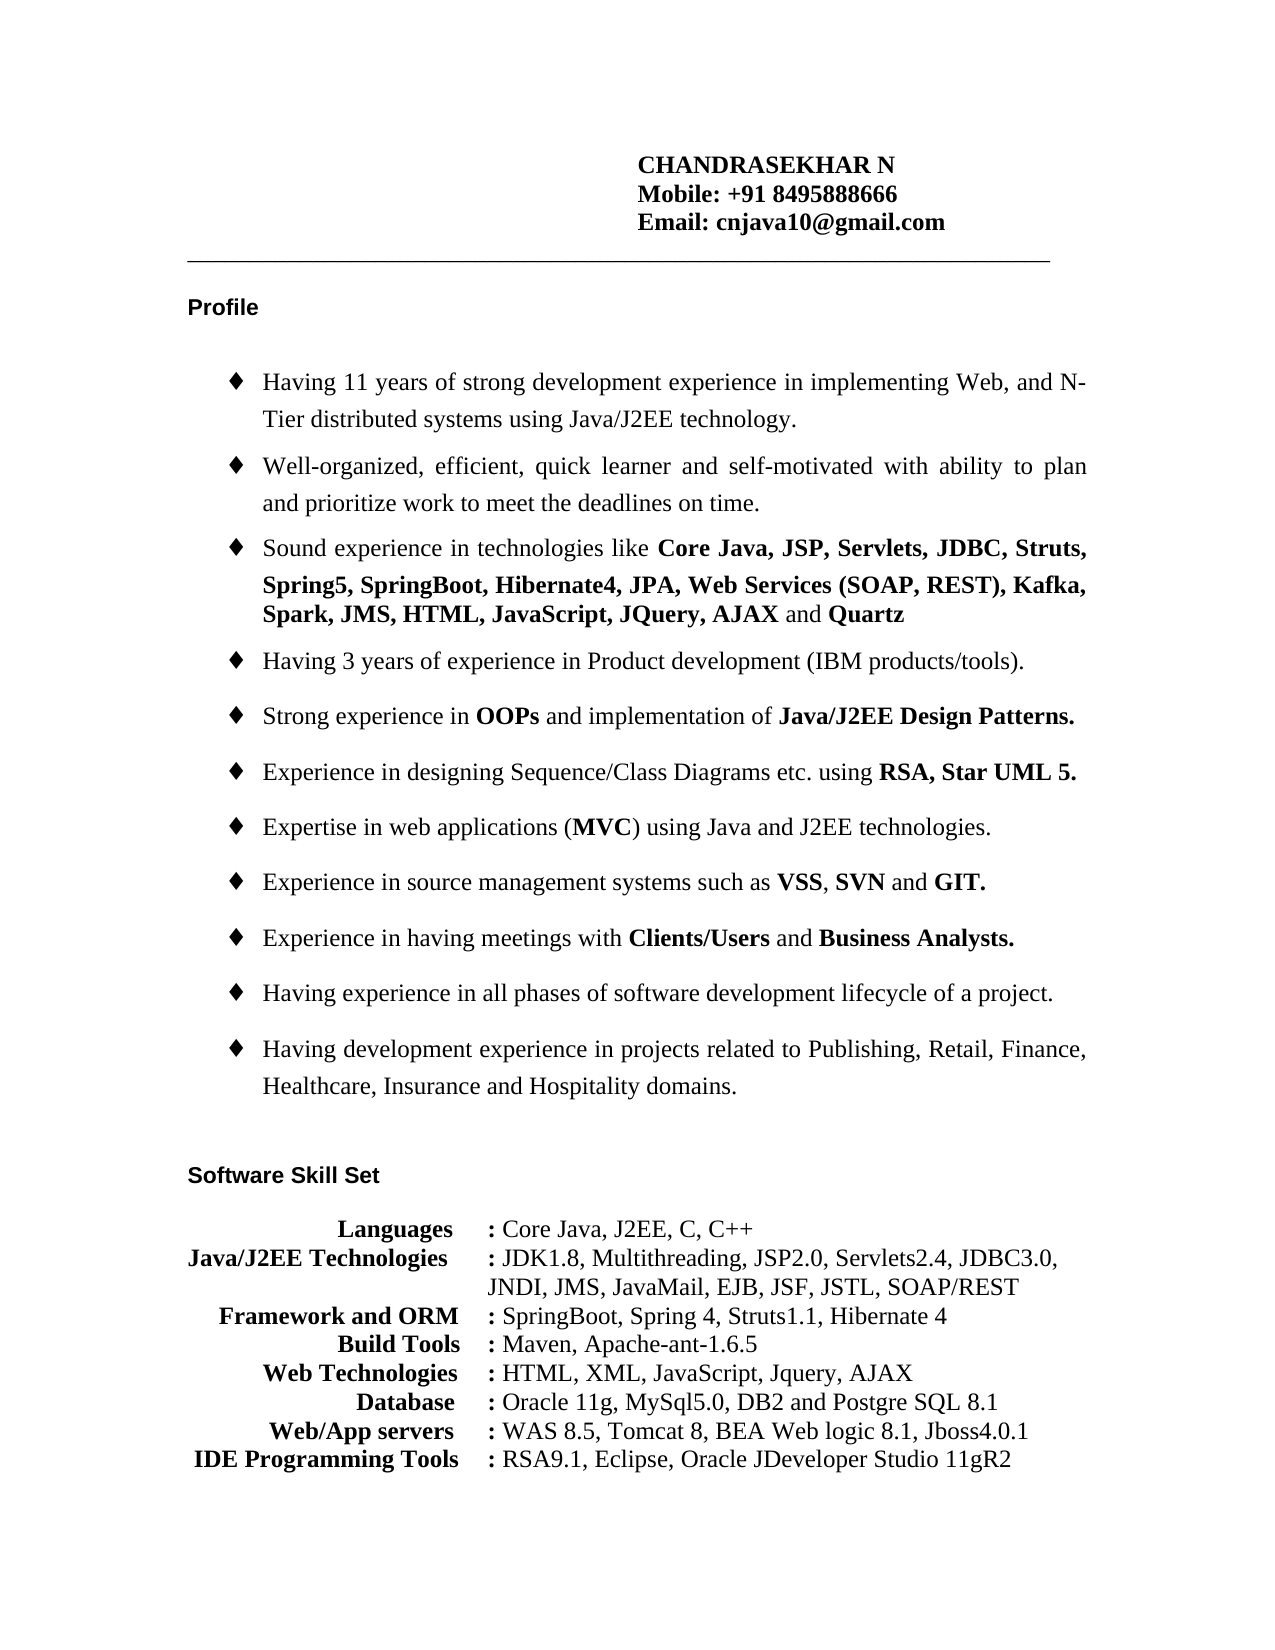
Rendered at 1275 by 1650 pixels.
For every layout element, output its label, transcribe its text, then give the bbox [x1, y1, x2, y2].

text Languages : Core Java, J2EE, C, C++ [262, 1214, 1087, 1243]
list Sound experience in technologies like Core Java, JSP, Servlets, JDBC, Struts, Spring5, SpringBoot, Hibernate4, JPA, Web Services (SOAP, REST), Kafka, Spark, JMS, HTML, JavaScript, JQuery, AJAX and Quartz [225, 519, 1087, 628]
text _____________________________________________________________________ [187, 236, 1087, 265]
list Experience in source management systems such as VSS, SVN and GIT. [225, 854, 1087, 905]
list Experience in designing Sequence/Class Diagrams etc. using RSA, Star UML 5. [225, 743, 1087, 794]
list Having 3 years of experience in Product development (IBM products/tools). [225, 632, 1087, 683]
text Mobile: +91 8495888666 [187, 179, 1087, 207]
text Software Skill Set [187, 1162, 1087, 1188]
text Web/App servers : WAS 8.5, Tomcat 8, BEA Web logic 8.1, Jboss4.0.1 [187, 1416, 1087, 1444]
text Profile [187, 294, 1087, 320]
list Well-organized, efficient, quick learner and self-motivated with ability to plan and prioritize work to meet the deadlines on time. [225, 437, 1087, 517]
list Having 11 years of strong development experience in implementing Web, and N-Tier distributed systems using Java/J2EE technology. [225, 353, 1087, 433]
text Email: cnjava10@gmail.com [187, 207, 1087, 236]
text IDE Programming Tools : RSA9.1, Eclipse, Oracle JDeveloper Studio 11gR2 [187, 1444, 1087, 1473]
list Having experience in all phases of software development lifecycle of a project. [225, 965, 1087, 1016]
text Java/J2EE Technologies : JDK1.8, Multithreading, JSP2.0, Servlets2.4, JDBC3.0, JNDI, JMS, JavaMail, EJB, JSF, JSTL, SOAP/REST [187, 1243, 1087, 1301]
text Web Technologies : HTML, XML, JavaScript, Jquery, AJAX [187, 1358, 1087, 1387]
text Build Tools : Maven, Apache-ant-1.6.5 [262, 1329, 1087, 1358]
text Database : Oracle 11g, MySql5.0, DB2 and Postgre SQL 8.1 [262, 1387, 1087, 1416]
list Expertise in web applications (MVC) using Java and J2EE technologies. [225, 798, 1087, 850]
list Experience in having meetings with Clients/Users and Business Analysts. [225, 909, 1087, 961]
text CHANDRASEKHAR N [187, 150, 1087, 179]
text Framework and ORM : SpringBoot, Spring 4, Struts1.1, Hibernate 4 [187, 1301, 1087, 1329]
list Having development experience in projects related to Publishing, Retail, Finance, Healthcare, Insurance and Hospitality domains. [225, 1020, 1087, 1100]
list Strong experience in OOPs and implementation of Java/J2EE Design Patterns. [225, 688, 1087, 739]
